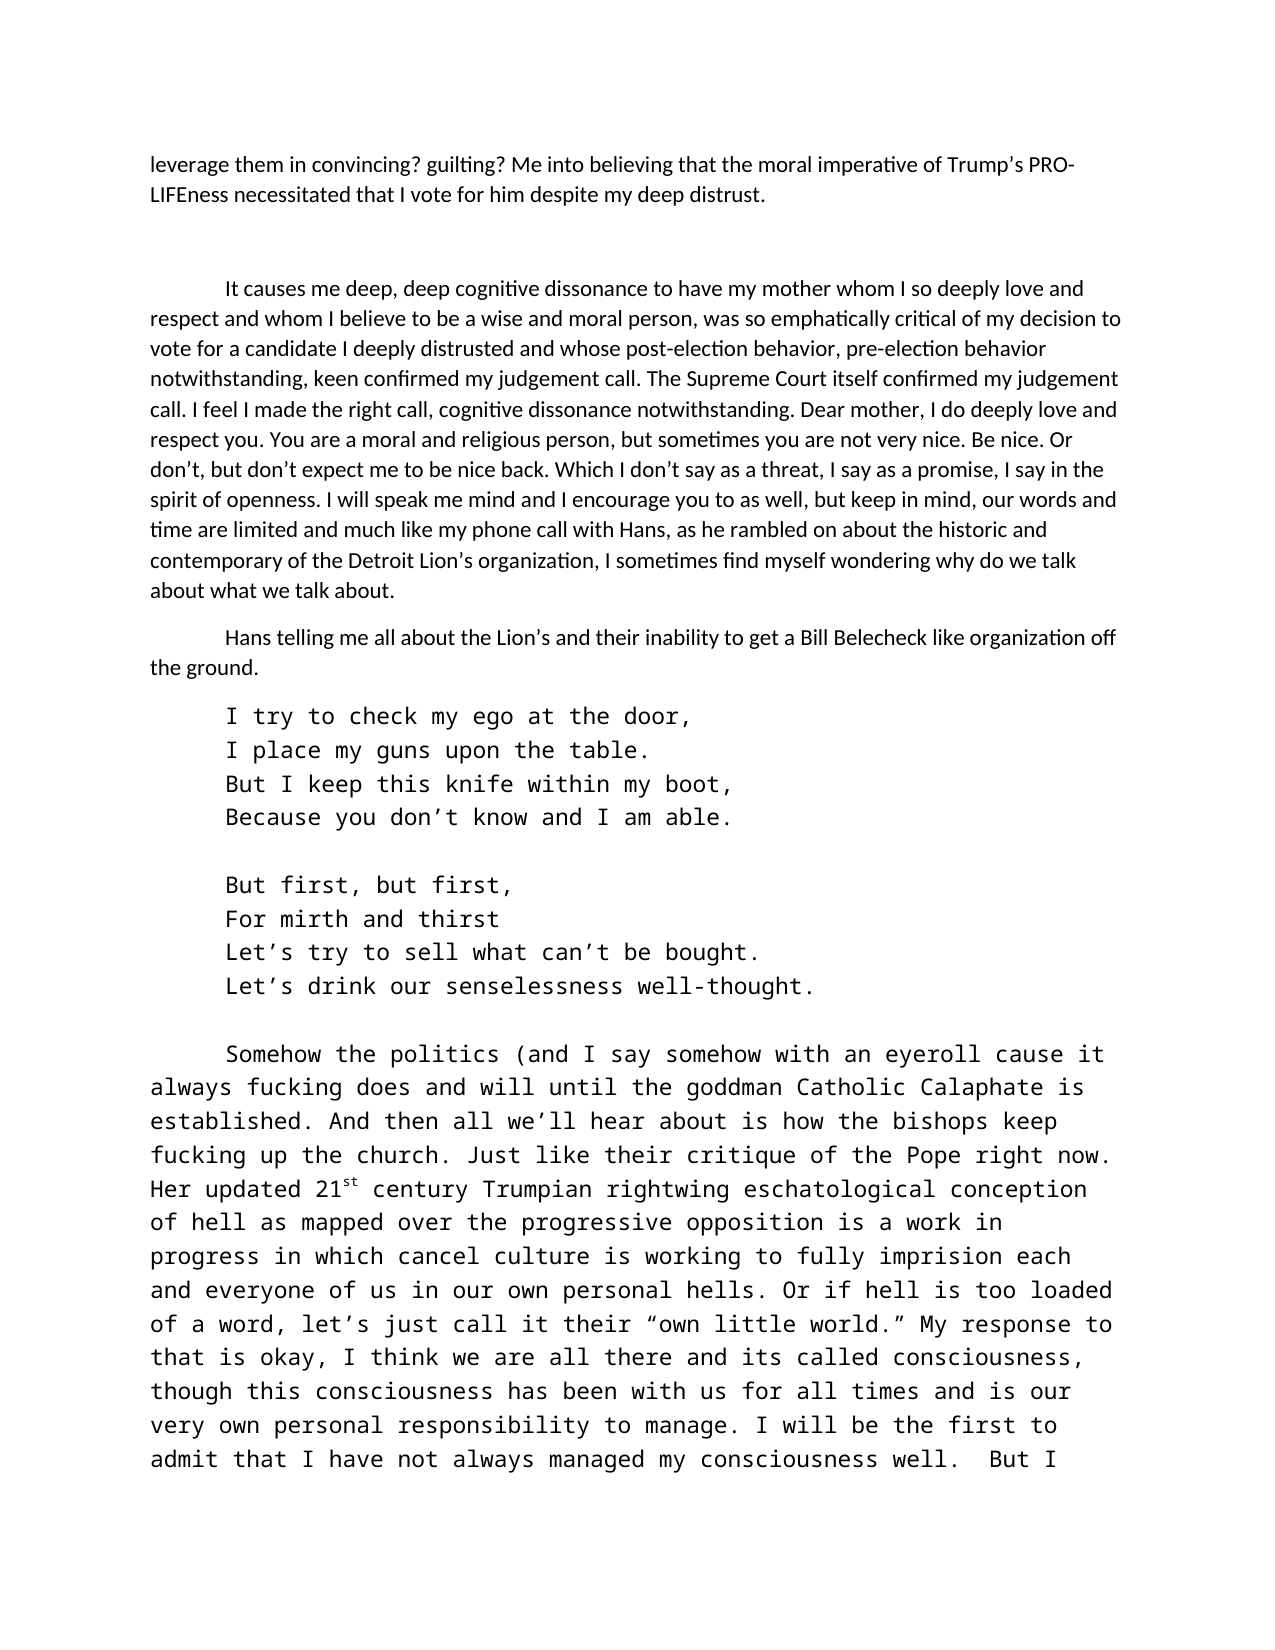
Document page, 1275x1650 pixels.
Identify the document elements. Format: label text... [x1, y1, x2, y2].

text I try to check my ego at the door, [150, 700, 1125, 731]
text I place my guns upon the table. [150, 734, 1125, 765]
text Let’s try to sell what can’t be bought. [150, 936, 1125, 967]
text Let’s drink our senselessness well-thought. [150, 970, 1125, 1001]
text For mirth and thirst [150, 902, 1125, 934]
text But first, but first, [150, 869, 1125, 900]
text Because you don’t know and I am able. [150, 801, 1125, 832]
text Hans telling me all about the Lion’s and their inability to get a Bill Belecheck like organization off the ground. [150, 623, 1125, 681]
text But I keep this knife within my boot, [150, 767, 1125, 799]
